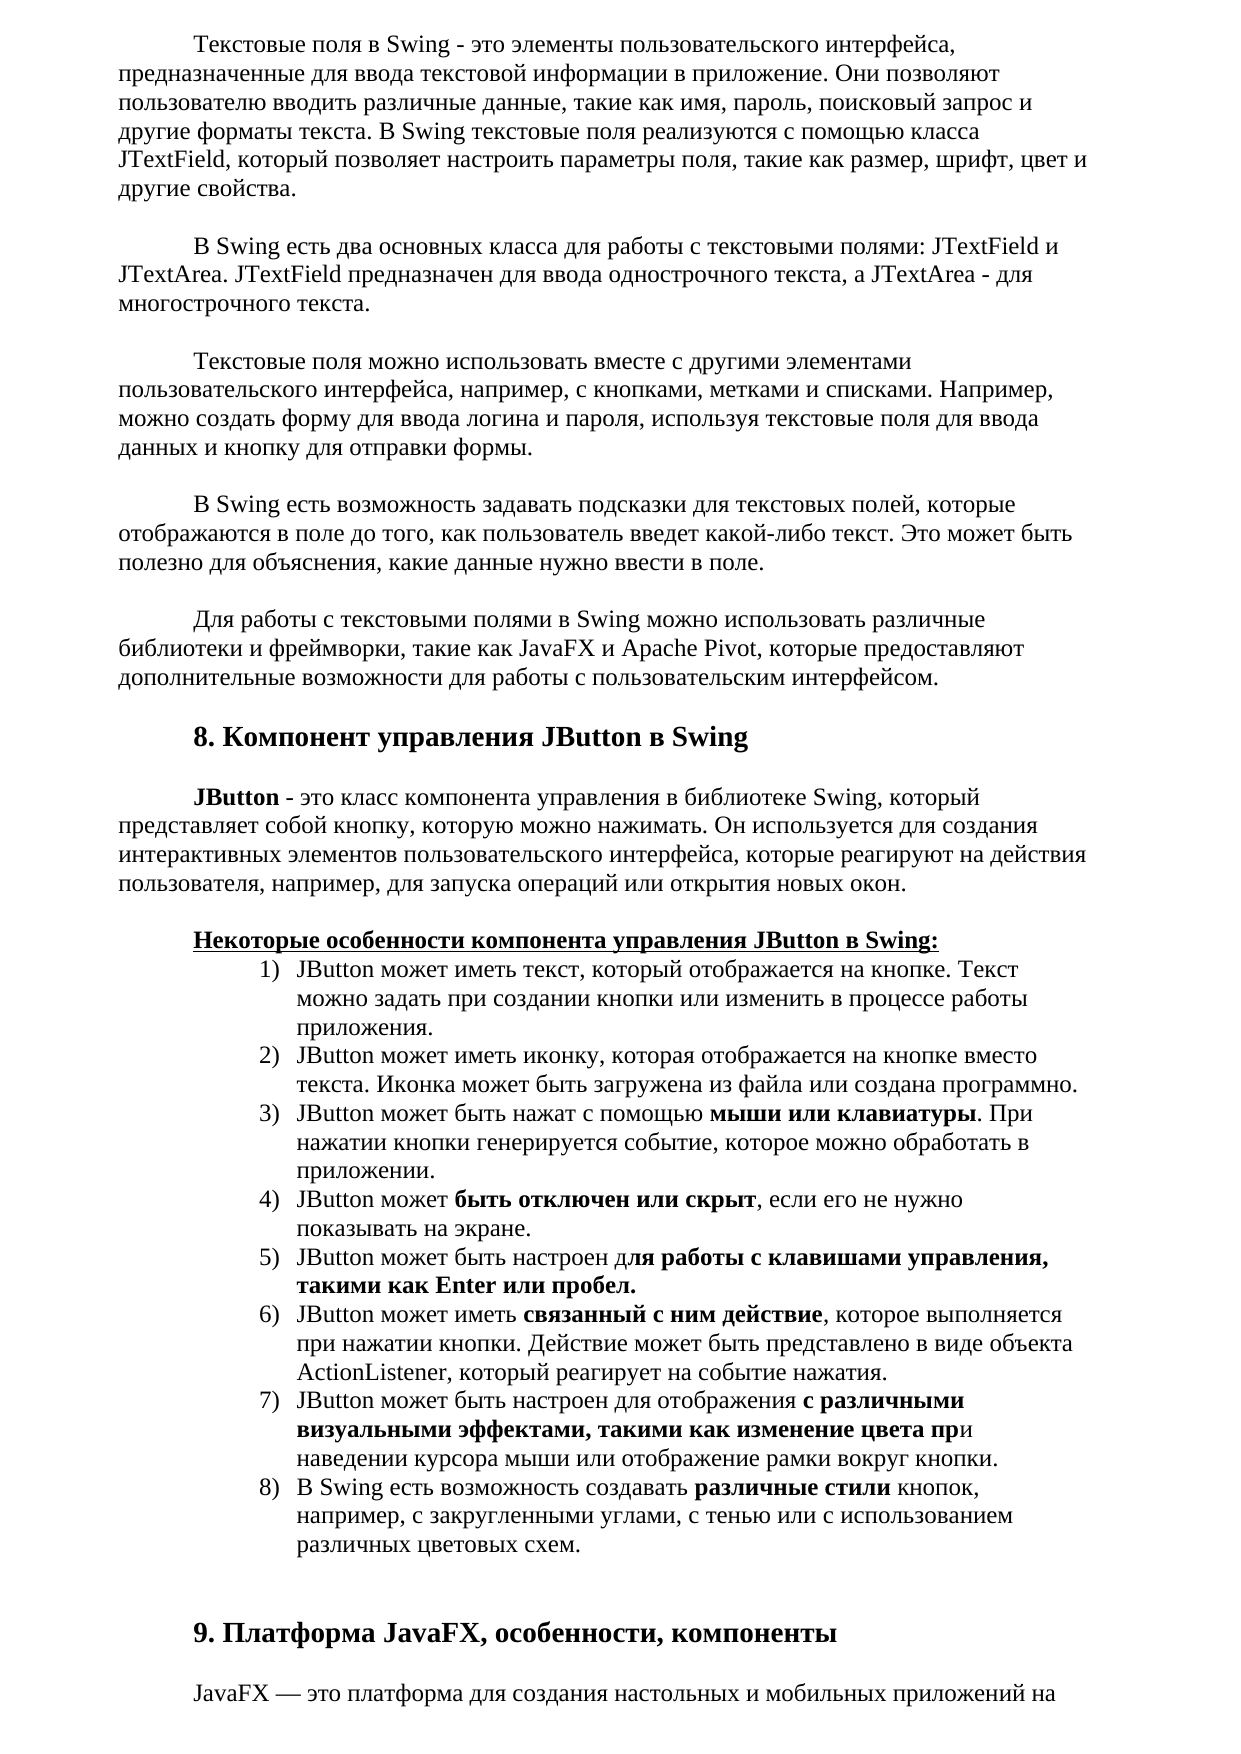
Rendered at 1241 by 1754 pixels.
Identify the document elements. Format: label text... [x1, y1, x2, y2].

text JButton - это класс компонента управления в библиотеке Swing, который представляет собой кнопку, которую можно нажимать. Он используется для создания интерактивных элементов пользовательского интерфейса, которые реагируют на действия пользователя, например, для запуска операций или открытия новых окон. [118, 782, 1090, 897]
text 9. Платформа JavaFX, особенности, компоненты [118, 1616, 1090, 1649]
list JButton может быть нажат с помощью мыши или клавиатуры. При нажатии кнопки генерируется событие, которое можно обработать в приложении. [259, 1098, 1090, 1184]
list JButton может быть настроен для работы с клавишами управления, такими как Enter или пробел. [259, 1242, 1090, 1299]
list JButton может иметь иконку, которая отображается на кнопке вместо текста. Иконка может быть загружена из файла или создана программно. [259, 1041, 1090, 1098]
text В Swing есть два основных класса для работы с текстовыми полями: JTextField и JTextArea. JTextField предназначен для ввода однострочного текста, а JTextArea - для многострочного текста. [118, 231, 1090, 317]
list JButton может иметь текст, который отображается на кнопке. Текст можно задать при создании кнопки или изменить в процессе работы приложения. [259, 954, 1090, 1041]
text 8. Компонент управления JButton в Swing [118, 719, 1090, 753]
list JButton может быть настроен для отображения с различными визуальными эффектами, такими как изменение цвета при наведении курсора мыши или отображение рамки вокруг кнопки. [259, 1386, 1090, 1472]
text Некоторые особенности компонента управления JButton в Swing: [118, 926, 1090, 954]
text Для работы с текстовыми полями в Swing можно использовать различные библиотеки и фреймворки, такие как JavaFX и Apache Pivot, которые предоставляют дополнительные возможности для работы с пользовательским интерфейсом. [118, 604, 1090, 691]
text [118, 1678, 1090, 1707]
list JButton может иметь связанный с ним действие, которое выполняется при нажатии кнопки. Действие может быть представлено в виде объекта ActionListener, который реагирует на событие нажатия. [259, 1299, 1090, 1386]
text Текстовые поля в Swing - это элементы пользовательского интерфейса, предназначенные для ввода текстовой информации в приложение. Они позволяют пользователю вводить различные данные, такие как имя, пароль, поисковый запрос и другие форматы текста. В Swing текстовые поля реализуются с помощью класса JTextField, который позволяет настроить параметры поля, такие как размер, шрифт, цвет и другие свойства. [118, 29, 1090, 202]
list JButton может быть отключен или скрыт, если его не нужно показывать на экране. [259, 1184, 1090, 1242]
list В Swing есть возможность создавать различные стили кнопок, например, с закругленными углами, с тенью или с использованием различных цветовых схем. [259, 1472, 1090, 1558]
text В Swing есть возможность задавать подсказки для текстовых полей, которые отображаются в поле до того, как пользователь введет какой-либо текст. Это может быть полезно для объяснения, какие данные нужно ввести в поле. [118, 489, 1090, 576]
text Текстовые поля можно использовать вместе с другими элементами пользовательского интерфейса, например, с кнопками, метками и списками. Например, можно создать форму для ввода логина и пароля, используя текстовые поля для ввода данных и кнопку для отправки формы. [118, 346, 1090, 461]
